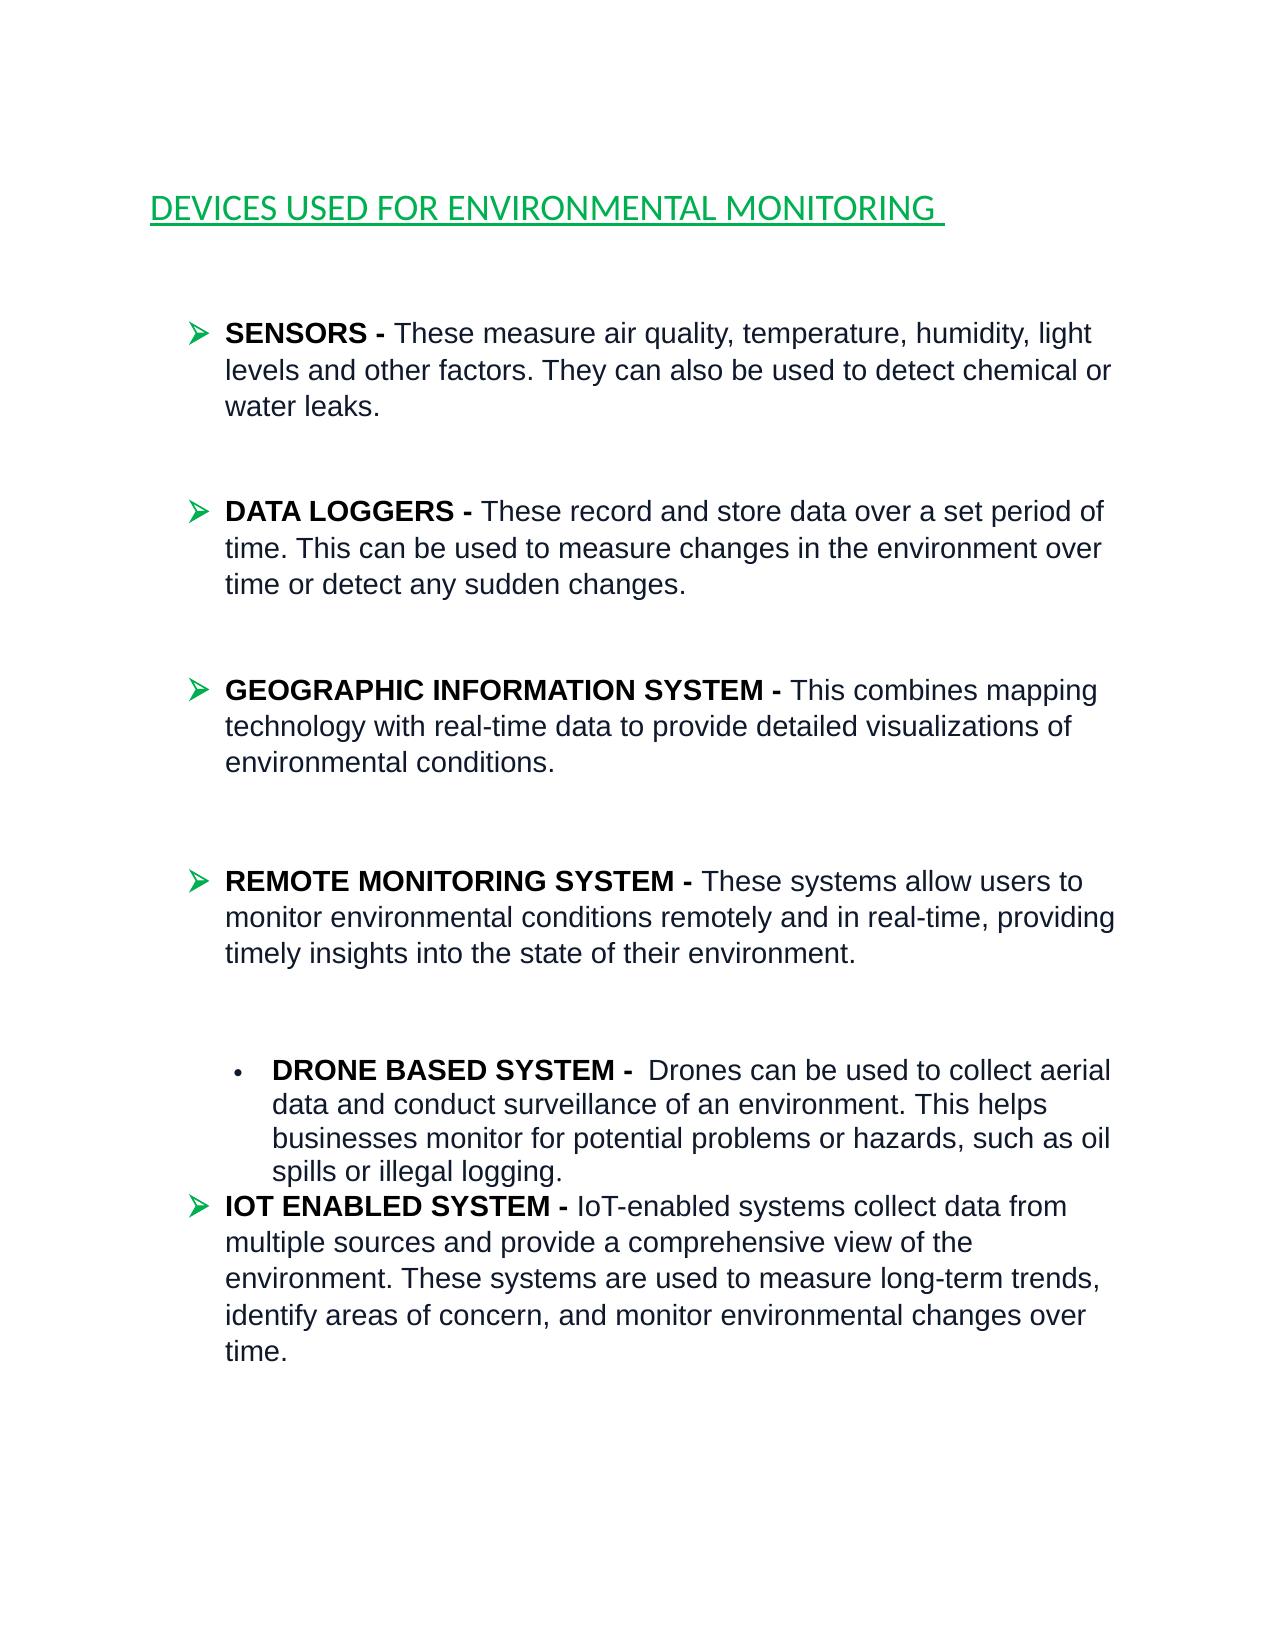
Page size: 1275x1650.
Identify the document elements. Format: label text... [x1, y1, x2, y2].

text DEVICES USED FOR ENVIRONMENTAL MONITORING [150, 184, 1125, 230]
list REMOTE MONITORING SYSTEM - These systems allow users to monitor environmental conditions remotely and in real-time, providing timely insights into the state of their environment. [187, 864, 1125, 970]
list DRONE BASED SYSTEM - Drones can be used to collect aerial data and conduct surveillance of an environment. This helps businesses monitor for potential problems or hazards, such as oil spills or illegal logging. [234, 1053, 1125, 1189]
list DATA LOGGERS - These record and store data over a set period of time. This can be used to measure changes in the environment over time or detect any sudden changes. [187, 494, 1125, 601]
list GEOGRAPHIC INFORMATION SYSTEM - This combines mapping technology with real-time data to provide detailed visualizations of environmental conditions. [187, 673, 1125, 779]
list SENSORS - These measure air quality, temperature, humidity, light levels and other factors. They can also be used to detect chemical or water leaks. [187, 316, 1125, 422]
list IOT ENABLED SYSTEM - IoT-enabled systems collect data from multiple sources and provide a comprehensive view of the environment. These systems are used to measure long-term trends, identify areas of concern, and monitor environmental changes over time. [187, 1189, 1125, 1367]
